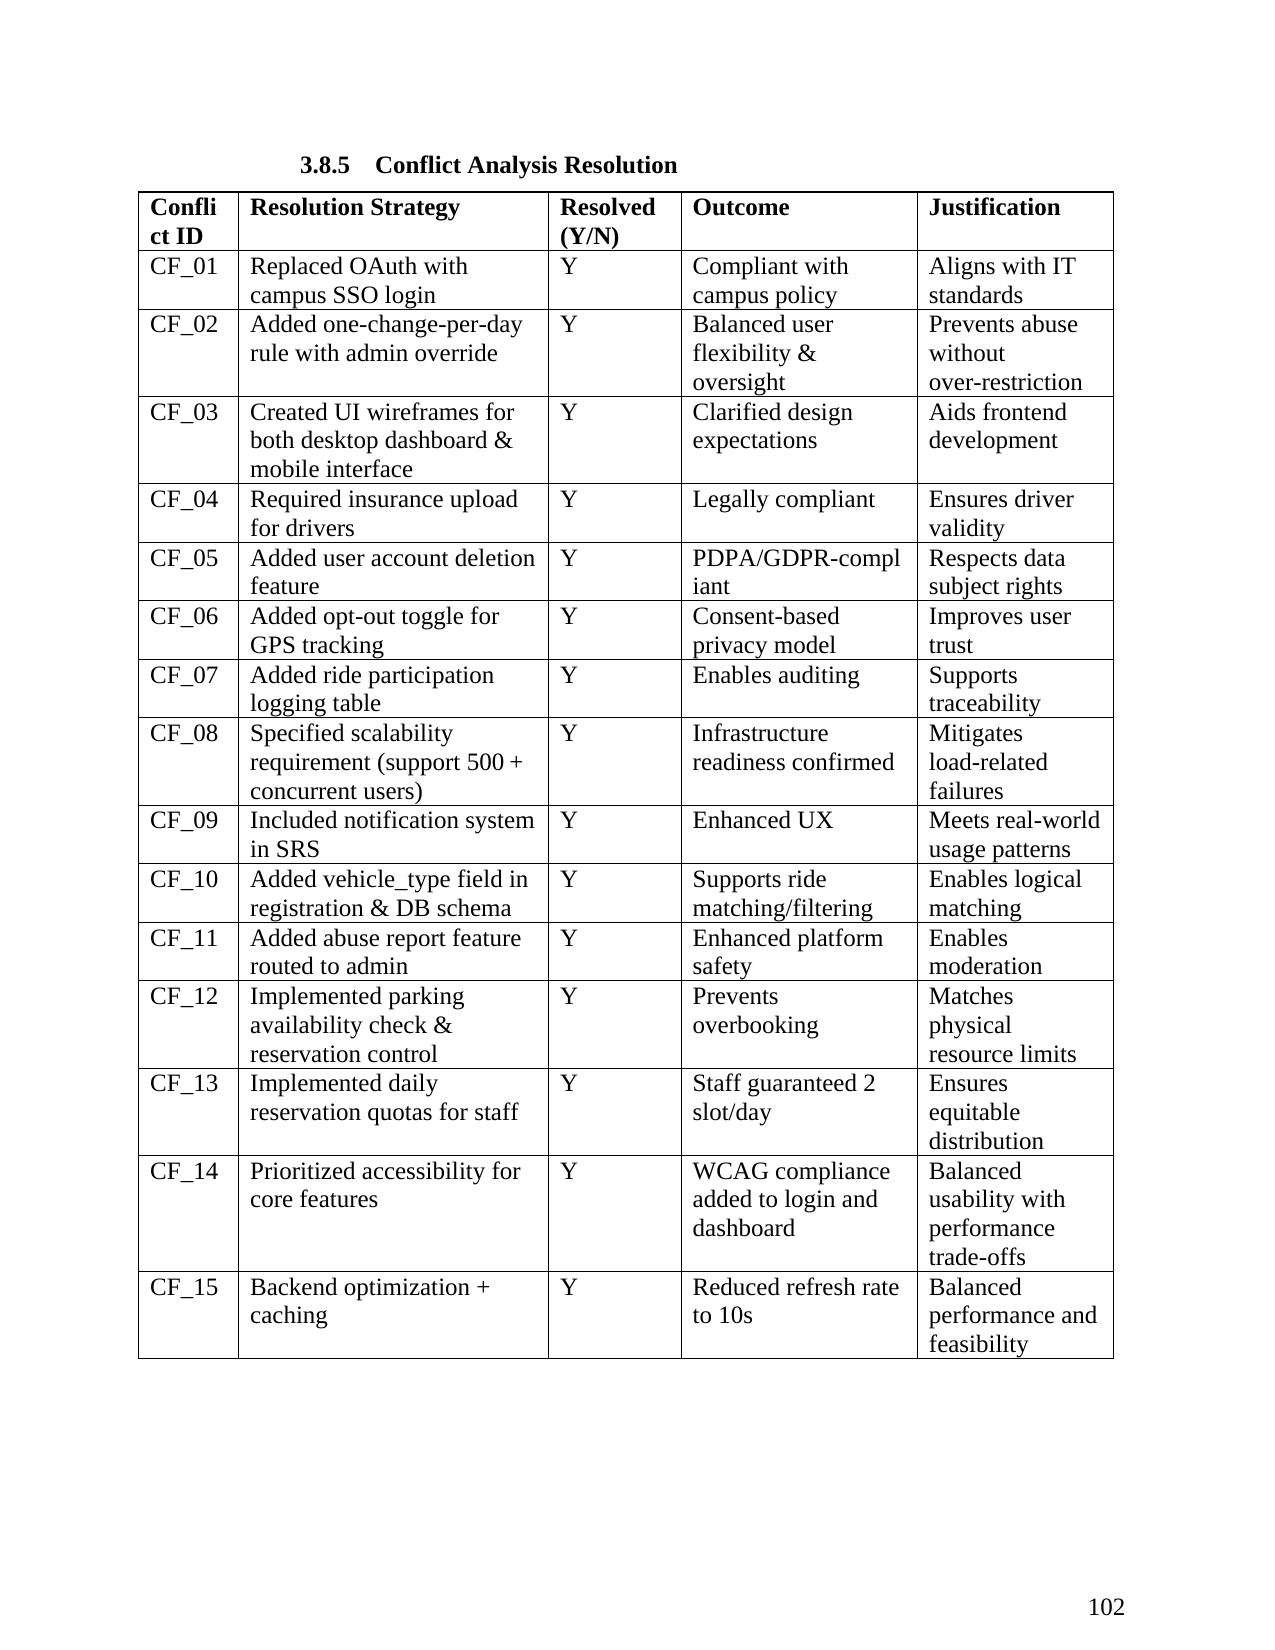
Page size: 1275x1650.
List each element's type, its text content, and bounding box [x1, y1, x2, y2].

table_cell Enhanced UX [682, 806, 917, 863]
table_cell Consent-based privacy model [682, 601, 917, 659]
table_cell Enables auditing [682, 660, 917, 717]
table_cell Ensures driver validity [918, 484, 1113, 542]
table_cell Aligns with IT standards [918, 251, 1113, 308]
table_cell CF_11 [139, 923, 238, 980]
table_cell Y [549, 1272, 681, 1358]
table_cell Specified scalability requirement (support 500 + concurrent users) [239, 718, 548, 804]
table_cell CF_13 [139, 1069, 238, 1155]
table_cell Created UI wireframes for both desktop dashboard & mobile interface [239, 397, 548, 483]
table_cell Supports traceability [918, 660, 1113, 717]
table_cell Y [549, 660, 681, 717]
table_cell Legally compliant [682, 484, 917, 542]
table_cell CF_05 [139, 543, 238, 600]
table_cell Meets real-world usage patterns [918, 806, 1113, 863]
table_cell CF_09 [139, 806, 238, 863]
table_cell Y [549, 310, 681, 396]
table_header Outcome [682, 193, 917, 250]
table_cell Prevents overbooking [682, 981, 917, 1067]
table_cell Supports ride matching/filtering [682, 864, 917, 922]
table_cell CF_03 [139, 397, 238, 483]
table_cell Enables moderation [918, 923, 1113, 980]
table_cell Implemented daily reservation quotas for staff [239, 1069, 548, 1155]
table_cell Added abuse report feature routed to admin [239, 923, 548, 980]
table_cell Added vehicle_type field in registration & DB schema [239, 864, 548, 922]
table_header Conflict ID [139, 193, 238, 250]
table_cell Balanced user flexibility & oversight [682, 310, 917, 396]
table_cell Y [549, 397, 681, 483]
table_cell CF_02 [139, 310, 238, 396]
table_cell Mitigates load-related failures [918, 718, 1113, 804]
table_cell WCAG compliance added to login and dashboard [682, 1156, 917, 1271]
table_cell Balanced performance and feasibility [918, 1272, 1113, 1358]
table_cell Added opt-out toggle for GPS tracking [239, 601, 548, 659]
table_cell Compliant with campus policy [682, 251, 917, 308]
table_cell Y [549, 718, 681, 804]
table_cell Included notification system in SRS [239, 806, 548, 863]
table_cell Infrastructure readiness confirmed [682, 718, 917, 804]
table_cell CF_04 [139, 484, 238, 542]
table_cell Ensures equitable distribution [918, 1069, 1113, 1155]
table_cell PDPA/GDPR-compliant [682, 543, 917, 600]
table_header Resolved (Y/N) [549, 193, 681, 250]
table_cell CF_07 [139, 660, 238, 717]
table_cell Added user account deletion feature [239, 543, 548, 600]
table_cell Aids frontend development [918, 397, 1113, 483]
table_cell Y [549, 601, 681, 659]
table_cell Balanced usability with performance trade-offs [918, 1156, 1113, 1271]
table_cell Prevents abuse without over-restriction [918, 310, 1113, 396]
table_cell CF_15 [139, 1272, 238, 1358]
table_cell Added one-change-per-day rule with admin override [239, 310, 548, 396]
table_header Resolution Strategy [239, 193, 548, 250]
table_cell Prioritized accessibility for core features [239, 1156, 548, 1271]
table_cell Y [549, 251, 681, 308]
table_cell Staff guaranteed 2 slot/day [682, 1069, 917, 1155]
table_cell Y [549, 1069, 681, 1155]
table_cell Y [549, 923, 681, 980]
table_cell Backend optimization + caching [239, 1272, 548, 1358]
table_cell Matches physical resource limits [918, 981, 1113, 1067]
table_cell Respects data subject rights [918, 543, 1113, 600]
table_cell Clarified design expectations [682, 397, 917, 483]
table_header Justification [918, 193, 1113, 250]
table_cell Implemented parking availability check & reservation control [239, 981, 548, 1067]
table_cell Y [549, 543, 681, 600]
table_cell CF_08 [139, 718, 238, 804]
table_cell Reduced refresh rate to 10s [682, 1272, 917, 1358]
table_cell Y [549, 1156, 681, 1271]
table_cell Replaced OAuth with campus SSO login [239, 251, 548, 308]
table_cell CF_01 [139, 251, 238, 308]
table_cell Y [549, 806, 681, 863]
table_cell Enables logical matching [918, 864, 1113, 922]
table_cell Added ride participation logging table [239, 660, 548, 717]
table_cell Y [549, 864, 681, 922]
table_cell Enhanced platform safety [682, 923, 917, 980]
table_cell Y [549, 484, 681, 542]
table_cell Required insurance upload for drivers [239, 484, 548, 542]
table_cell CF_10 [139, 864, 238, 922]
table_cell CF_12 [139, 981, 238, 1067]
table_cell CF_06 [139, 601, 238, 659]
table_cell Y [549, 981, 681, 1067]
table_cell Improves user trust [918, 601, 1113, 659]
table_cell CF_14 [139, 1156, 238, 1271]
subtitle Conflict Analysis Resolution [300, 150, 1125, 179]
